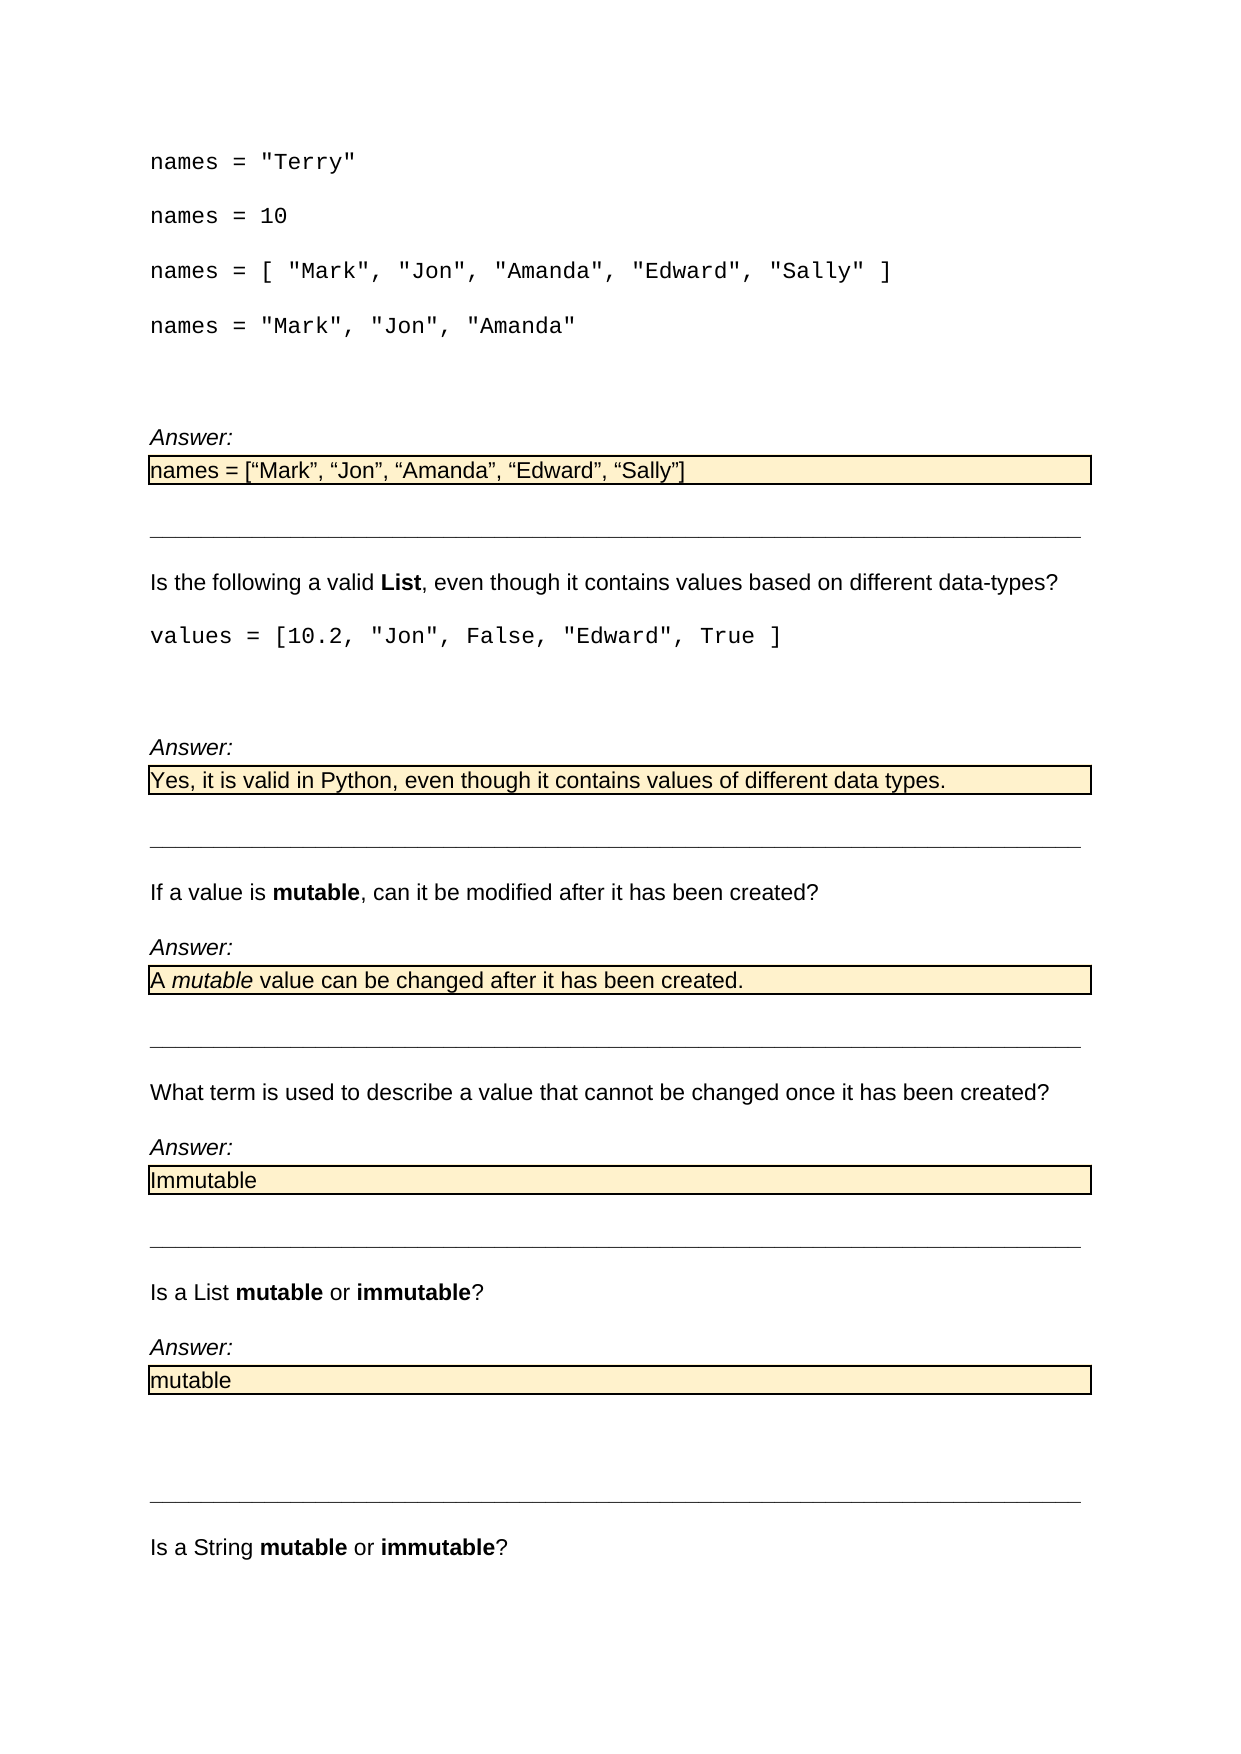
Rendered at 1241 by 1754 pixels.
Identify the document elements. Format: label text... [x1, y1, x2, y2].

text Answer: [150, 934, 1090, 961]
text names = [ "Mark", "Jon", "Amanda", "Edward", "Sally" ] [150, 259, 1090, 286]
text Answer: [150, 424, 1090, 451]
text names = "Terry" [150, 150, 1090, 176]
text _________________________________________________________________________ [150, 1224, 1090, 1250]
text names = "Mark", "Jon", "Amanda" [150, 314, 1090, 340]
text names = [“Mark”, “Jon”, “Amanda”, “Edward”, “Sally”] [150, 457, 1090, 483]
text _________________________________________________________________________ [150, 514, 1090, 540]
text _________________________________________________________________________ [150, 824, 1090, 850]
text names = 10 [150, 205, 1090, 231]
text mutable [150, 1367, 1090, 1393]
text Answer: [150, 734, 1090, 761]
text Is a String mutable or immutable? [150, 1534, 1090, 1561]
text A mutable value can be changed after it has been created. [150, 967, 1090, 993]
text Is a List mutable or immutable? [150, 1279, 1090, 1306]
text _________________________________________________________________________ [150, 1024, 1090, 1050]
text What term is used to describe a value that cannot be changed once it has been created? [150, 1079, 1090, 1106]
text If a value is mutable, can it be modified after it has been created? [150, 879, 1090, 906]
text Answer: [150, 1334, 1090, 1361]
text Is the following a valid List, even though it contains values based on different data-types? [150, 569, 1090, 596]
text Yes, it is valid in Python, even though it contains values of different data types. [150, 767, 1090, 793]
text values = [10.2, "Jon", False, "Edward", True ] [150, 624, 1090, 650]
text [150, 1479, 1090, 1506]
text Answer: [150, 1134, 1090, 1161]
text Immutable [150, 1167, 1090, 1193]
